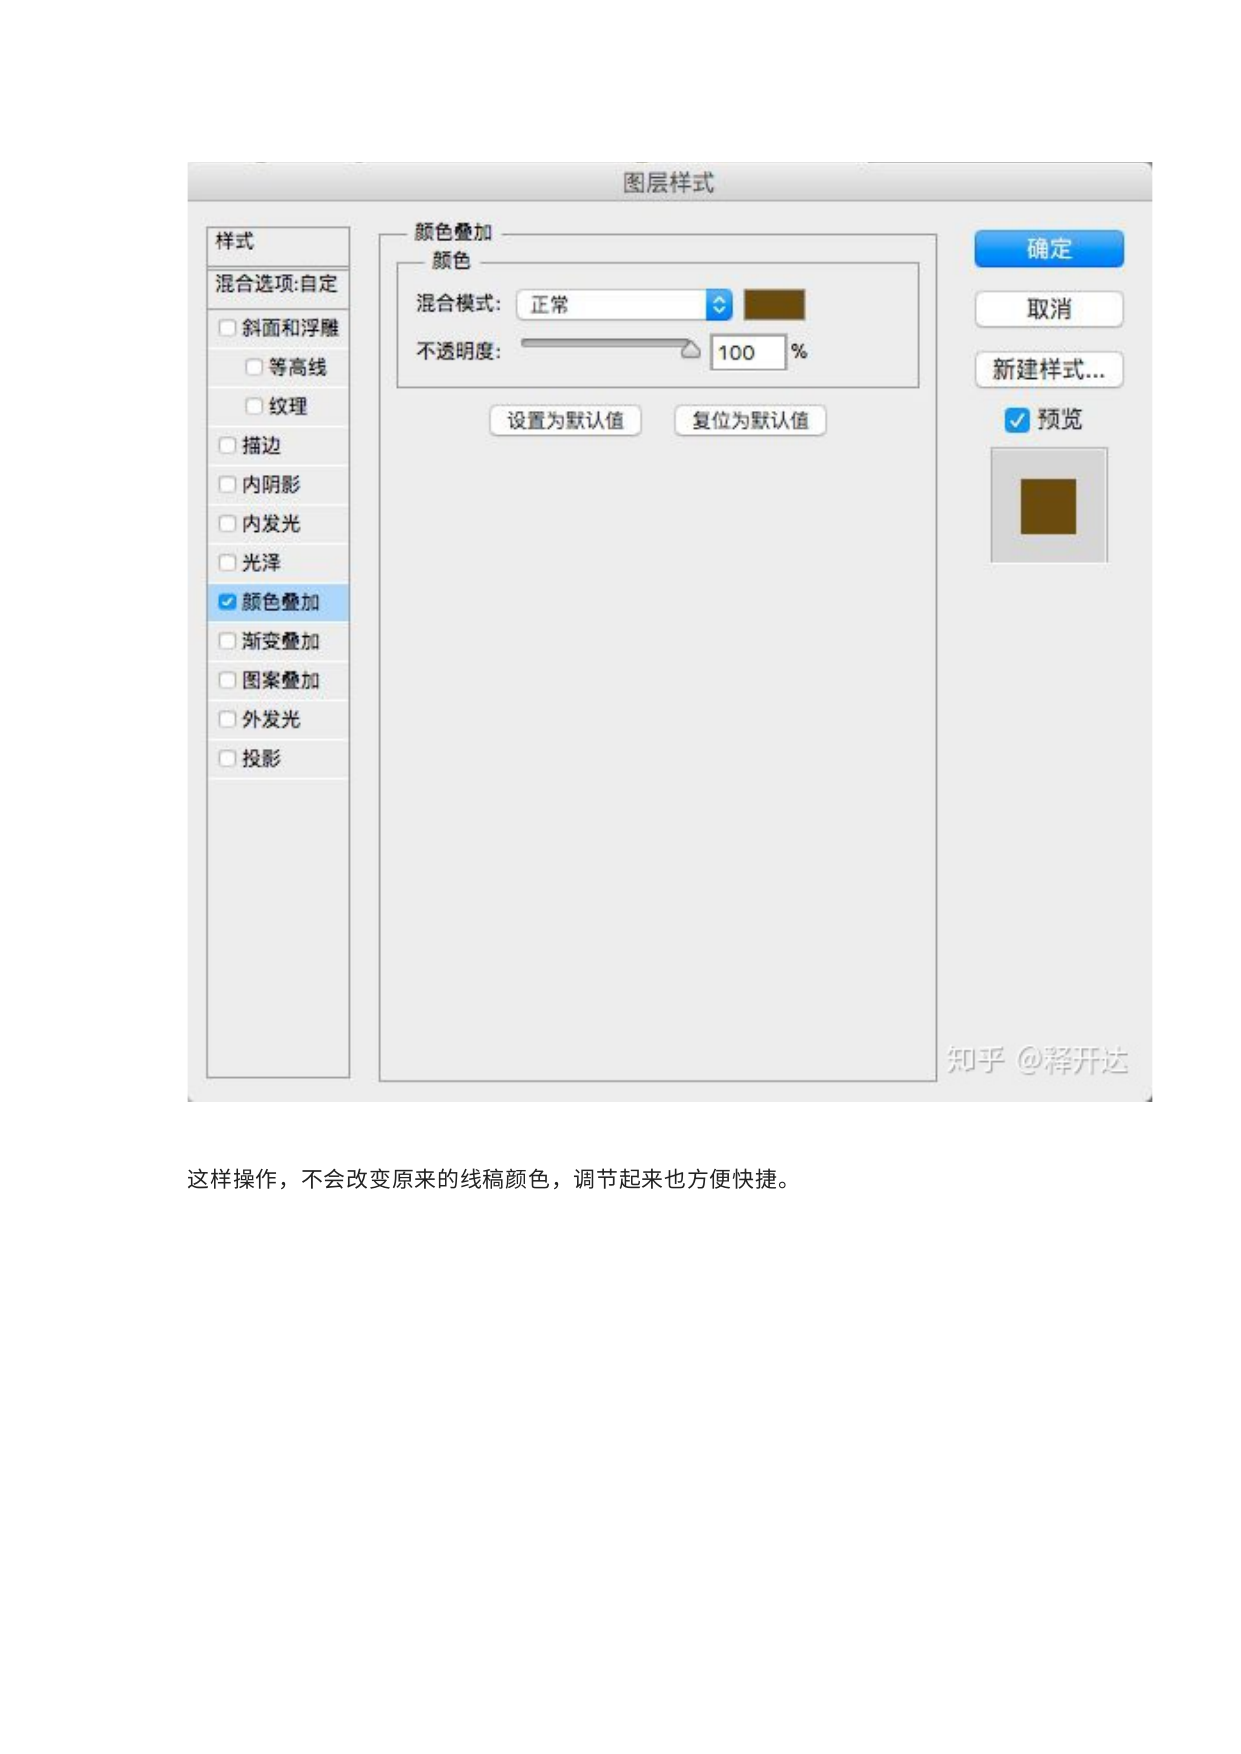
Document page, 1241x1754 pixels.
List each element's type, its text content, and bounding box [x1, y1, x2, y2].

text 这样操作，不会改变原来的线稿颜色，调节起来也方便快捷。 [187, 1162, 1053, 1194]
picture [187, 162, 1153, 1102]
